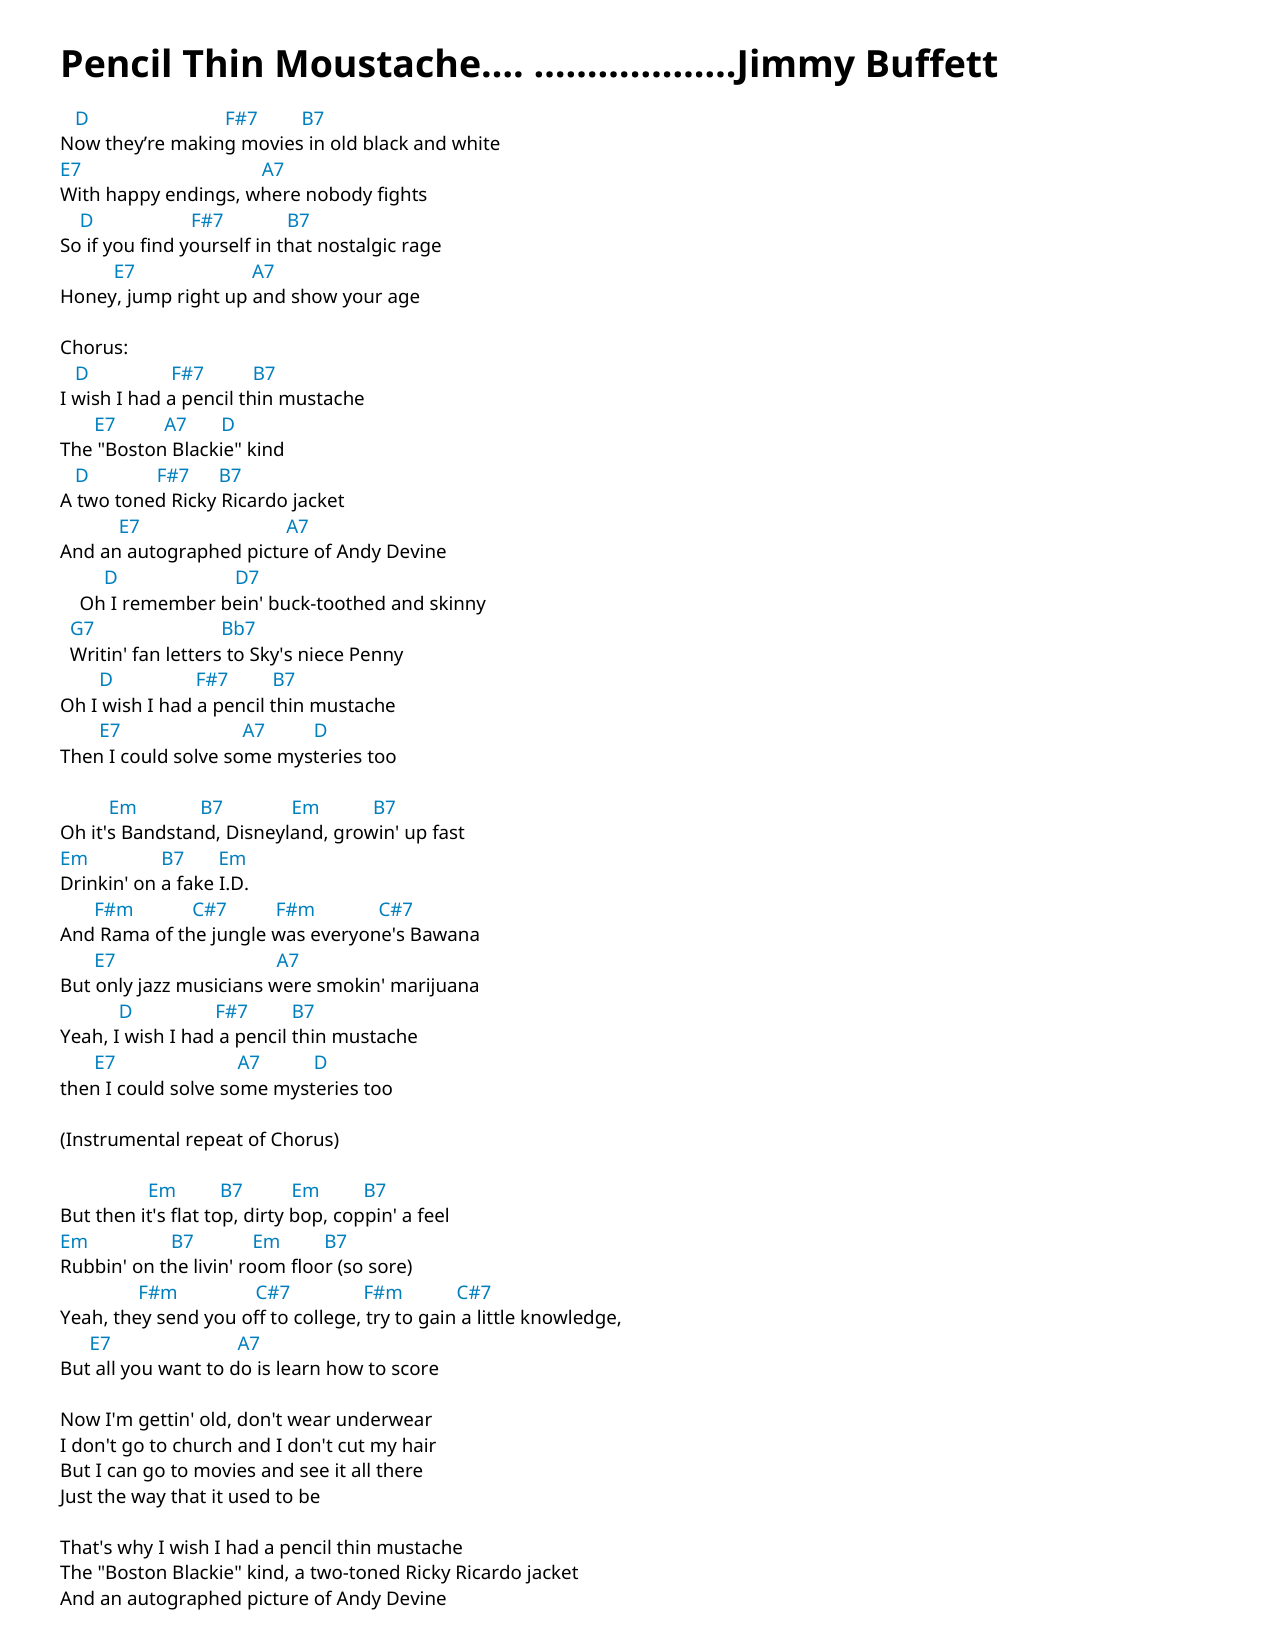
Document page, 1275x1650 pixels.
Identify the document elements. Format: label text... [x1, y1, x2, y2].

text Now I'm gettin' old, don't wear underwear [60, 1407, 1247, 1432]
text D F#7 B7 [60, 462, 1247, 488]
text F#m C#7 F#m C#7 [60, 896, 1247, 922]
text Then I could solve some mysteries too [60, 743, 1247, 768]
text Oh it's Bandstand, Disneyland, growin' up fast [60, 819, 1247, 845]
text Oh I wish I had a pencil thin mustache [60, 692, 1247, 717]
text That's why I wish I had a pencil thin mustache [60, 1534, 1247, 1560]
text E7 A7 [60, 947, 1247, 973]
text G7 Bb7 [60, 615, 1247, 641]
text I don't go to church and I don't cut my hair [60, 1432, 1247, 1458]
text Honey, jump right up and show your age [60, 284, 1247, 309]
text The "Boston Blackie" kind, a two-toned Ricky Ricardo jacket [60, 1560, 1247, 1585]
text And Rama of the jungle was everyone's Bawana [60, 922, 1247, 947]
text I wish I had a pencil thin mustache [60, 386, 1247, 411]
text E7 A7 [60, 513, 1247, 539]
text And an autographed picture of Andy Devine [60, 539, 1247, 564]
text And an autographed picture of Andy Devine [60, 1585, 1247, 1611]
text D F#7 B7 [60, 360, 1247, 386]
text Rubbin' on the livin' room floor (so sore) [60, 1253, 1247, 1279]
text A two toned Ricky Ricardo jacket [60, 488, 1247, 513]
text Chorus: [60, 335, 1247, 360]
text D F#7 B7 [60, 998, 1247, 1024]
text D F#7 B7 [60, 207, 1247, 233]
text E7 A7 D [60, 717, 1247, 743]
text Just the way that it used to be [60, 1483, 1247, 1509]
text Em B7 Em [60, 845, 1247, 871]
text The "Boston Blackie" kind [60, 437, 1247, 462]
text Em B7 Em B7 [60, 794, 1247, 819]
text E7 A7 [60, 258, 1247, 284]
text Oh I remember bein' buck-toothed and skinny [60, 590, 1247, 615]
text But then it's flat top, dirty bop, coppin' a feel [60, 1202, 1247, 1228]
text Writin' fan letters to Sky's niece Penny [60, 641, 1247, 666]
text But all you want to do is learn how to score [60, 1356, 1247, 1381]
text E7 A7 [60, 156, 1247, 182]
text D F#7 B7 [60, 666, 1247, 692]
text F#m C#7 F#m C#7 [60, 1279, 1247, 1304]
text then I could solve some mysteries too [60, 1075, 1247, 1100]
text Drinkin' on a fake I.D. [60, 871, 1247, 896]
text E7 A7 D [60, 411, 1247, 437]
text With happy endings, where nobody fights [60, 182, 1247, 207]
text (Instrumental repeat of Chorus) [60, 1126, 1247, 1151]
text D F#7 B7 [60, 105, 1247, 131]
text Yeah, they send you off to college, try to gain a little knowledge, [60, 1304, 1247, 1330]
text So if you find yourself in that nostalgic rage [60, 233, 1247, 258]
text But I can go to movies and see it all there [60, 1458, 1247, 1483]
text Now they’re making movies in old black and white [60, 131, 1247, 156]
text But only jazz musicians were smokin' marijuana [60, 973, 1247, 998]
text Em B7 Em B7 [60, 1228, 1247, 1253]
text E7 A7 D [60, 1049, 1247, 1075]
text Yeah, I wish I had a pencil thin mustache [60, 1024, 1247, 1049]
text Em B7 Em B7 [60, 1177, 1247, 1202]
text D D7 [60, 564, 1247, 590]
text E7 A7 [60, 1330, 1247, 1356]
